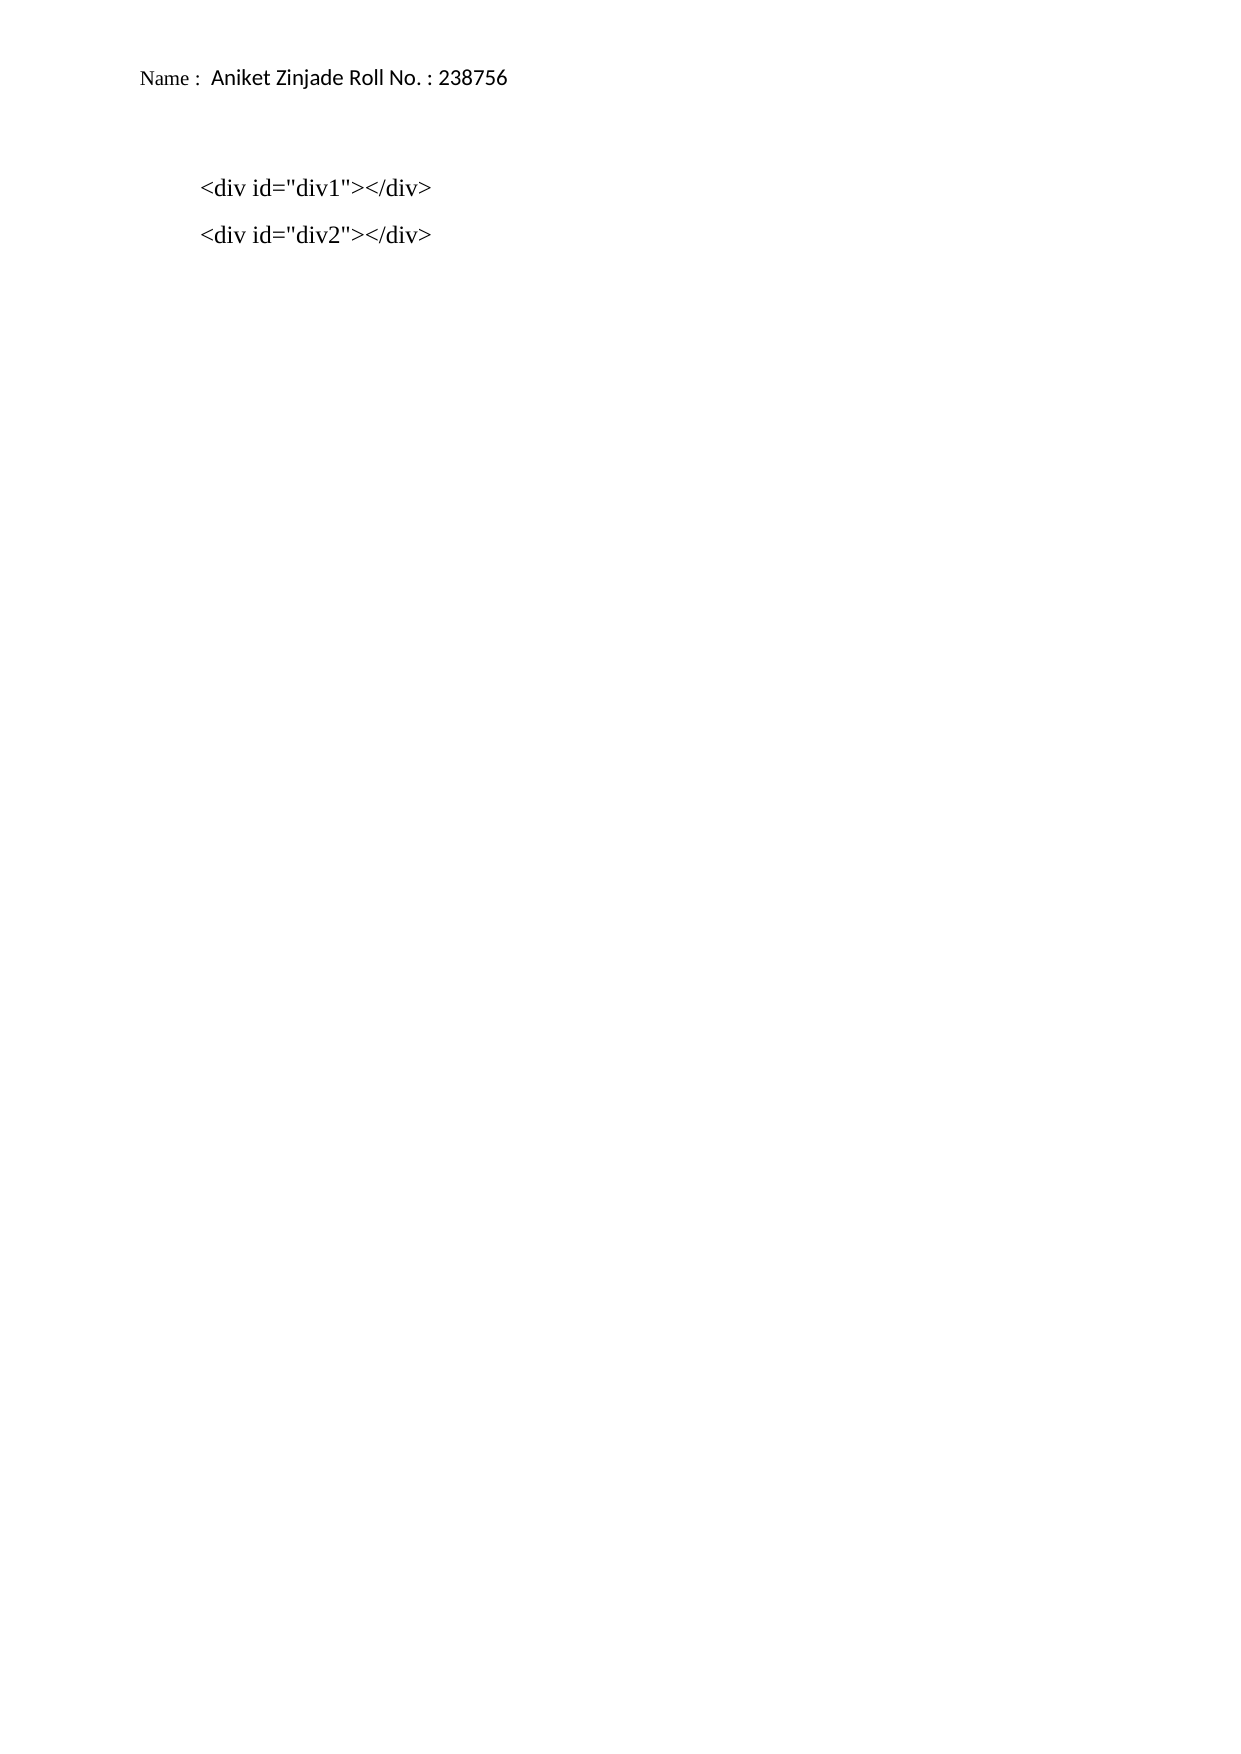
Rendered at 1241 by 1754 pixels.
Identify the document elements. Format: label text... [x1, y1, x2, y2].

text <div id="div1"></div> [200, 173, 1101, 201]
text <div id="div2"></div> [200, 220, 1101, 249]
